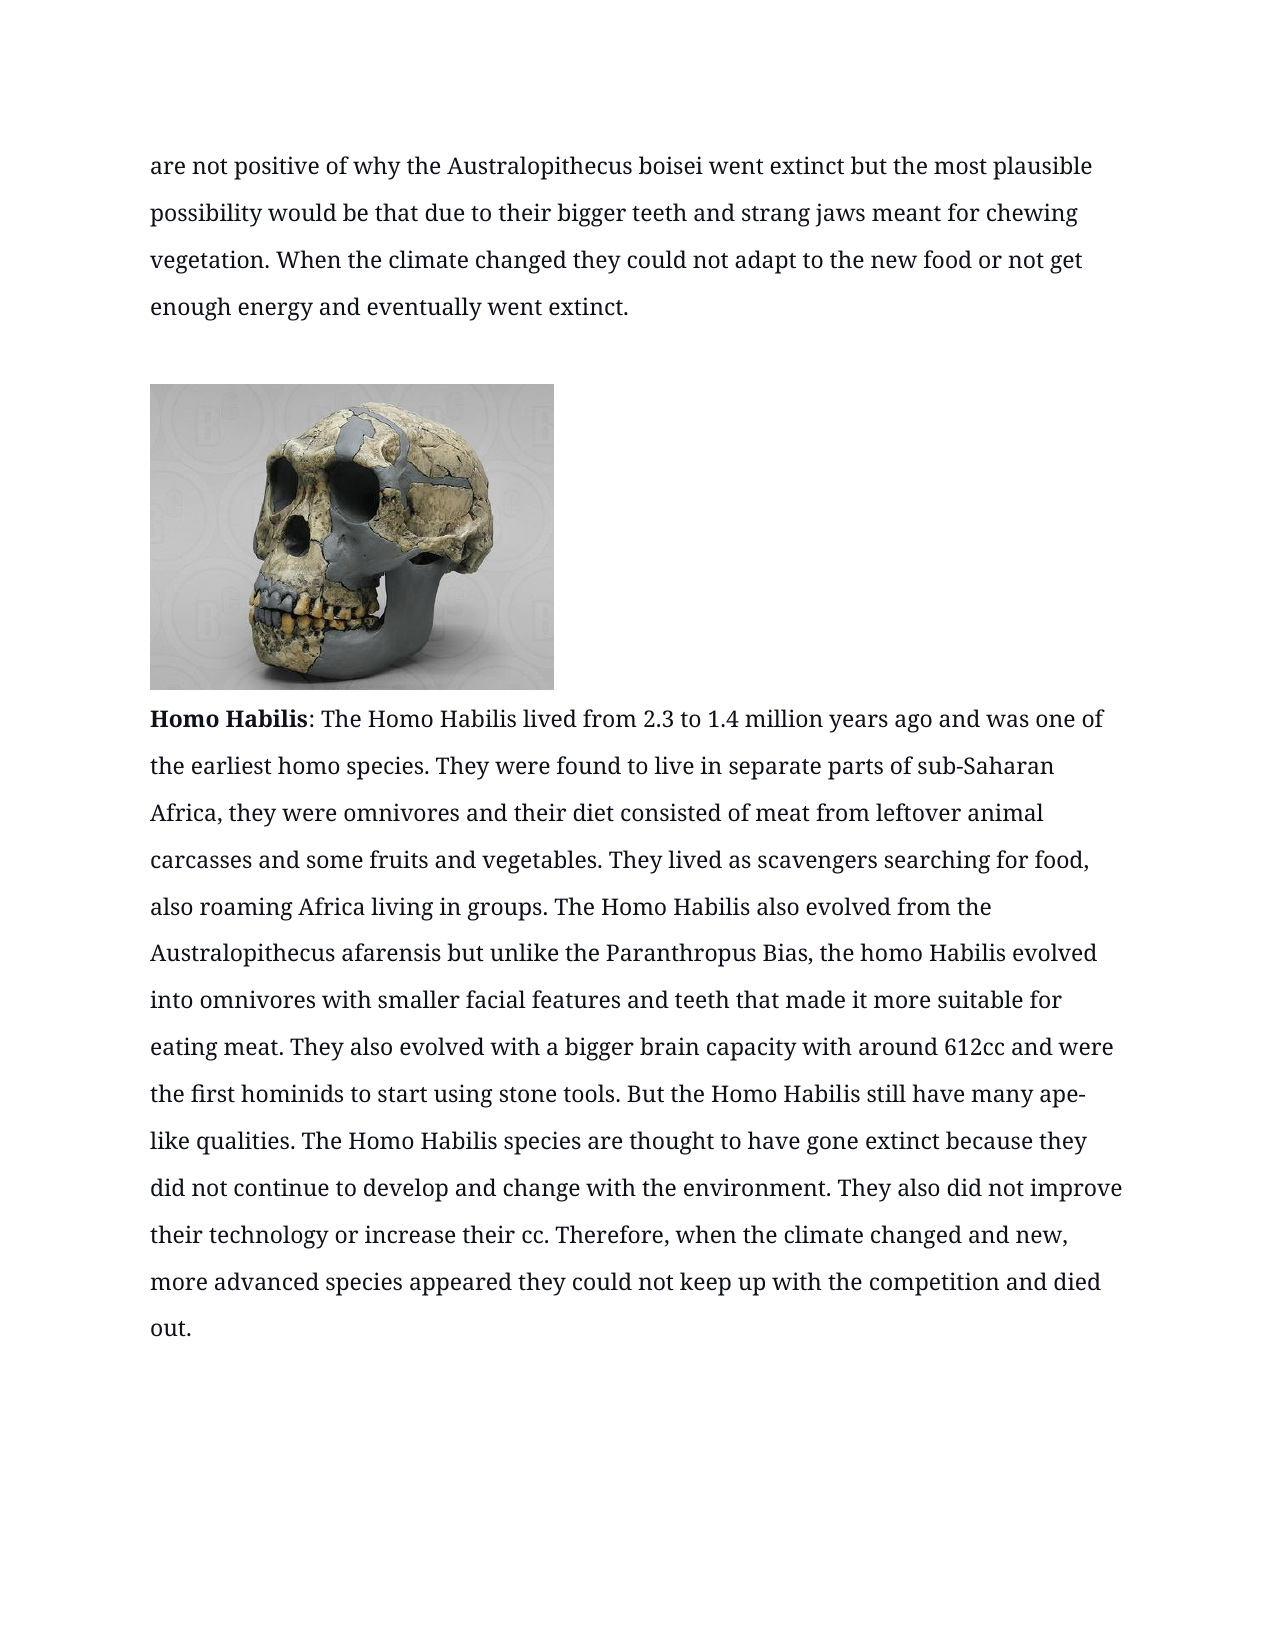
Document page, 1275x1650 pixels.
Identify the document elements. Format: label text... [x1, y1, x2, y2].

picture [150, 384, 554, 690]
text Homo Habilis: The Homo Habilis lived from 2.3 to 1.4 million years ago and was one of the earliest homo species. They were found to live in separate parts of sub-Saharan Africa, they were omnivores and their diet consisted of meat from leftover animal carcasses and some fruits and vegetables. They lived as scavengers searching for food, also roaming Africa living in groups. The Homo Habilis also evolved from the Australopithecus afarensis but unlike the Paranthropus Bias, the homo Habilis evolved into omnivores with smaller facial features and teeth that made it more suitable for eating meat. They also evolved with a bigger brain capacity with around 612cc and were the first hominids to start using stone tools. But the Homo Habilis still have many ape-like qualities. The Homo Habilis species are thought to have gone extinct because they did not continue to develop and change with the environment. They also did not improve their technology or increase their cc. Therefore, when the climate changed and new, more advanced species appeared they could not keep up with the competition and died out. [150, 703, 1125, 1344]
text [150, 150, 1125, 322]
